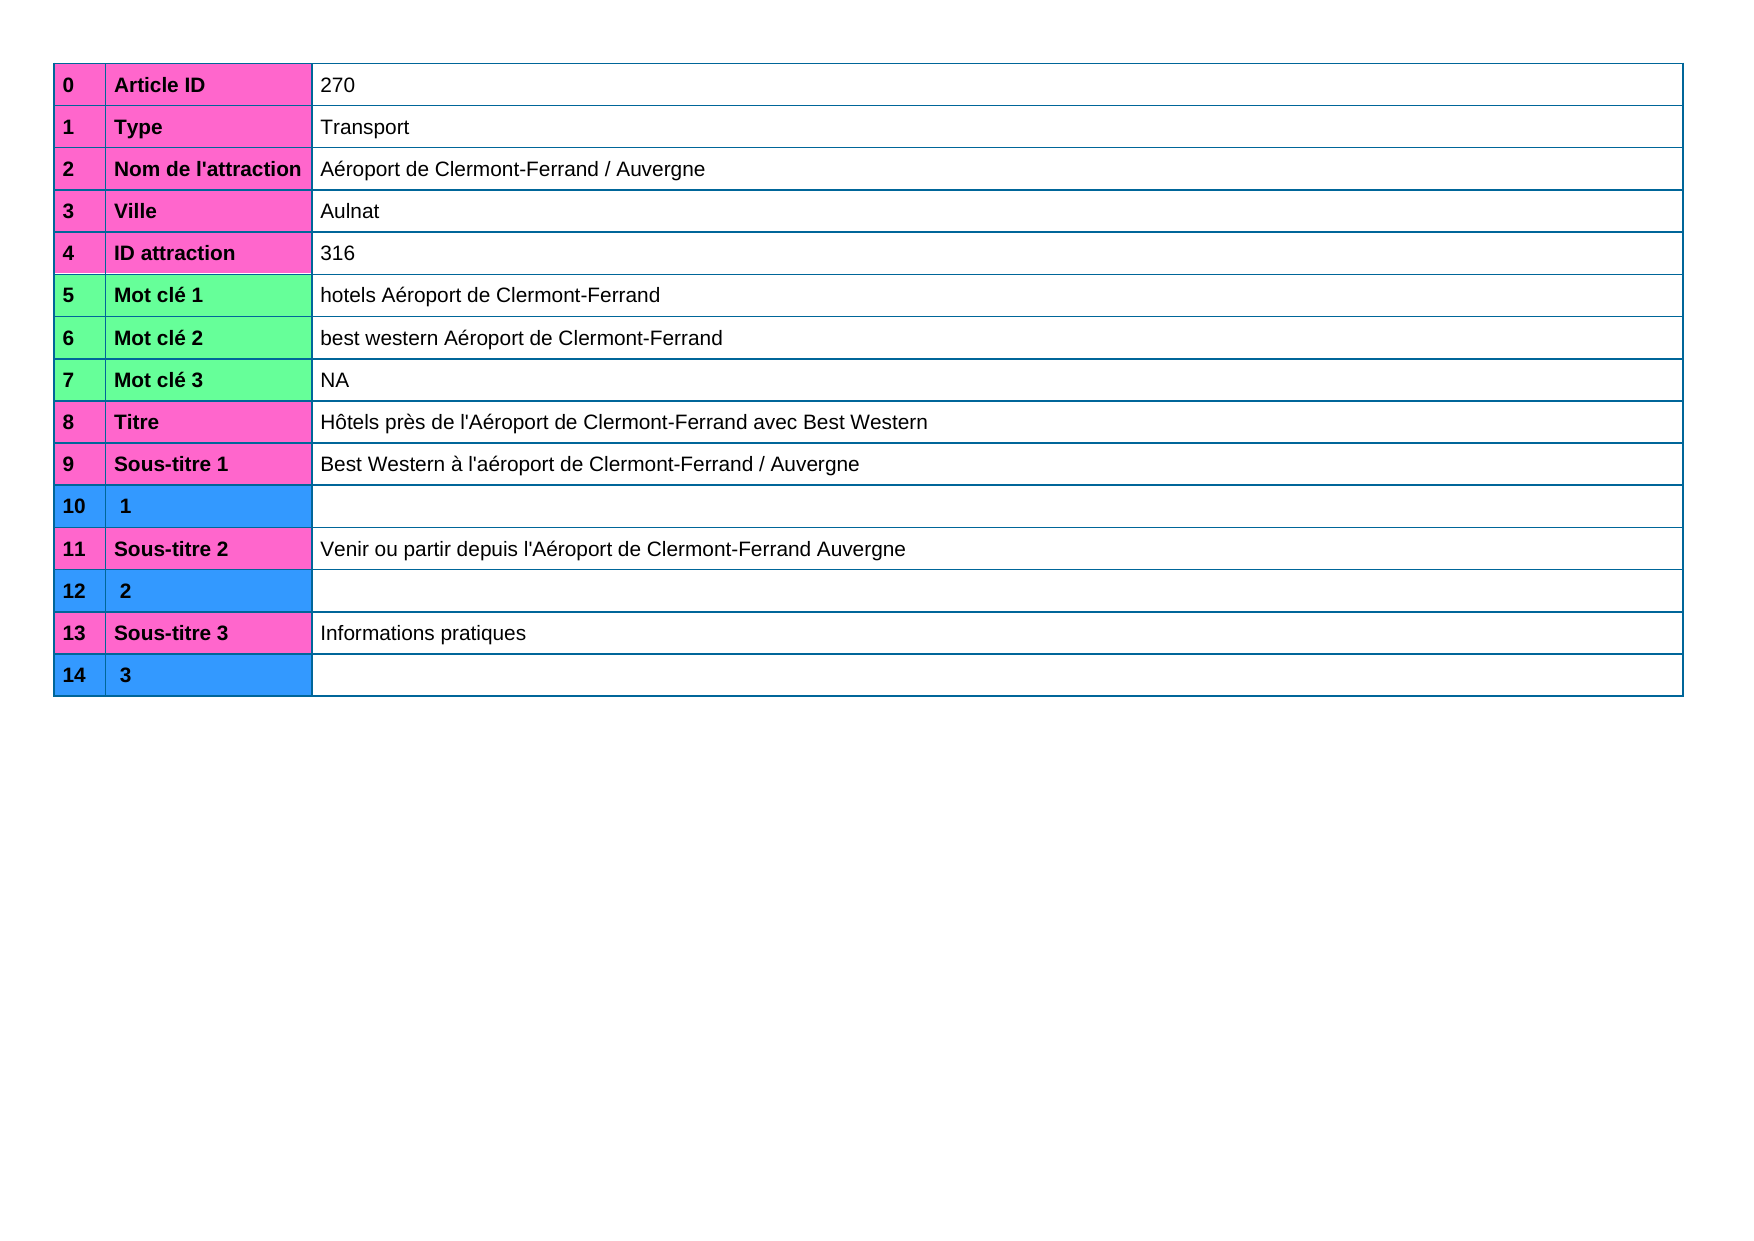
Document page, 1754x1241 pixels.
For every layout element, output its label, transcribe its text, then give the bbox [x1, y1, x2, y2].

table_cell 11 [55, 528, 105, 569]
table_cell ID attraction [106, 233, 311, 273]
table_cell Sous-titre 3 [106, 613, 311, 653]
table_cell Sous-titre 2 [106, 528, 311, 569]
table_cell 316 [313, 233, 1682, 273]
table_cell 2 [106, 570, 311, 611]
table_cell hotels Aéroport de Clermont-Ferrand [313, 275, 1682, 316]
table_cell Type [106, 106, 311, 147]
table_cell 10 [55, 486, 105, 527]
table_cell 4 [55, 233, 105, 273]
table_cell Mot clé 2 [106, 317, 311, 358]
table_cell best western Aéroport de Clermont-Ferrand [313, 317, 1682, 358]
table_cell 5 [55, 275, 105, 316]
table_cell Mot clé 1 [106, 275, 311, 316]
table_cell Aulnat [313, 191, 1682, 231]
table_cell Best Western à l'aéroport de Clermont-Ferrand / Auvergne [313, 444, 1682, 484]
table_cell 1 [106, 486, 311, 527]
table_cell Ville [106, 191, 311, 231]
table_cell 6 [55, 317, 105, 358]
table_cell Hôtels près de l'Aéroport de Clermont-Ferrand avec Best Western [313, 402, 1682, 442]
table_cell Venir ou partir depuis l'Aéroport de Clermont-Ferrand Auvergne [313, 528, 1682, 569]
table_cell Aéroport de Clermont-Ferrand / Auvergne [313, 148, 1682, 189]
table_header 0 [55, 64, 105, 105]
table_cell NA [313, 360, 1682, 400]
table_cell [313, 655, 1682, 695]
table_cell 3 [55, 191, 105, 231]
table_cell 7 [55, 360, 105, 400]
table_cell 12 [55, 570, 105, 611]
table_cell 14 [55, 655, 105, 695]
table_cell 1 [55, 106, 105, 147]
table_cell Nom de l'attraction [106, 148, 311, 189]
table_cell Transport [313, 106, 1682, 147]
table_cell [313, 486, 1682, 527]
table_cell 2 [55, 148, 105, 189]
table_cell 13 [55, 613, 105, 653]
table_cell Titre [106, 402, 311, 442]
table_cell Sous-titre 1 [106, 444, 311, 484]
table_cell 3 [106, 655, 311, 695]
table_cell Informations pratiques [313, 613, 1682, 653]
table_cell [313, 570, 1682, 611]
table_header Article ID [106, 64, 311, 105]
table_header 270 [313, 64, 1682, 105]
table_cell Mot clé 3 [106, 360, 311, 400]
table_cell 9 [55, 444, 105, 484]
table_cell 8 [55, 402, 105, 442]
